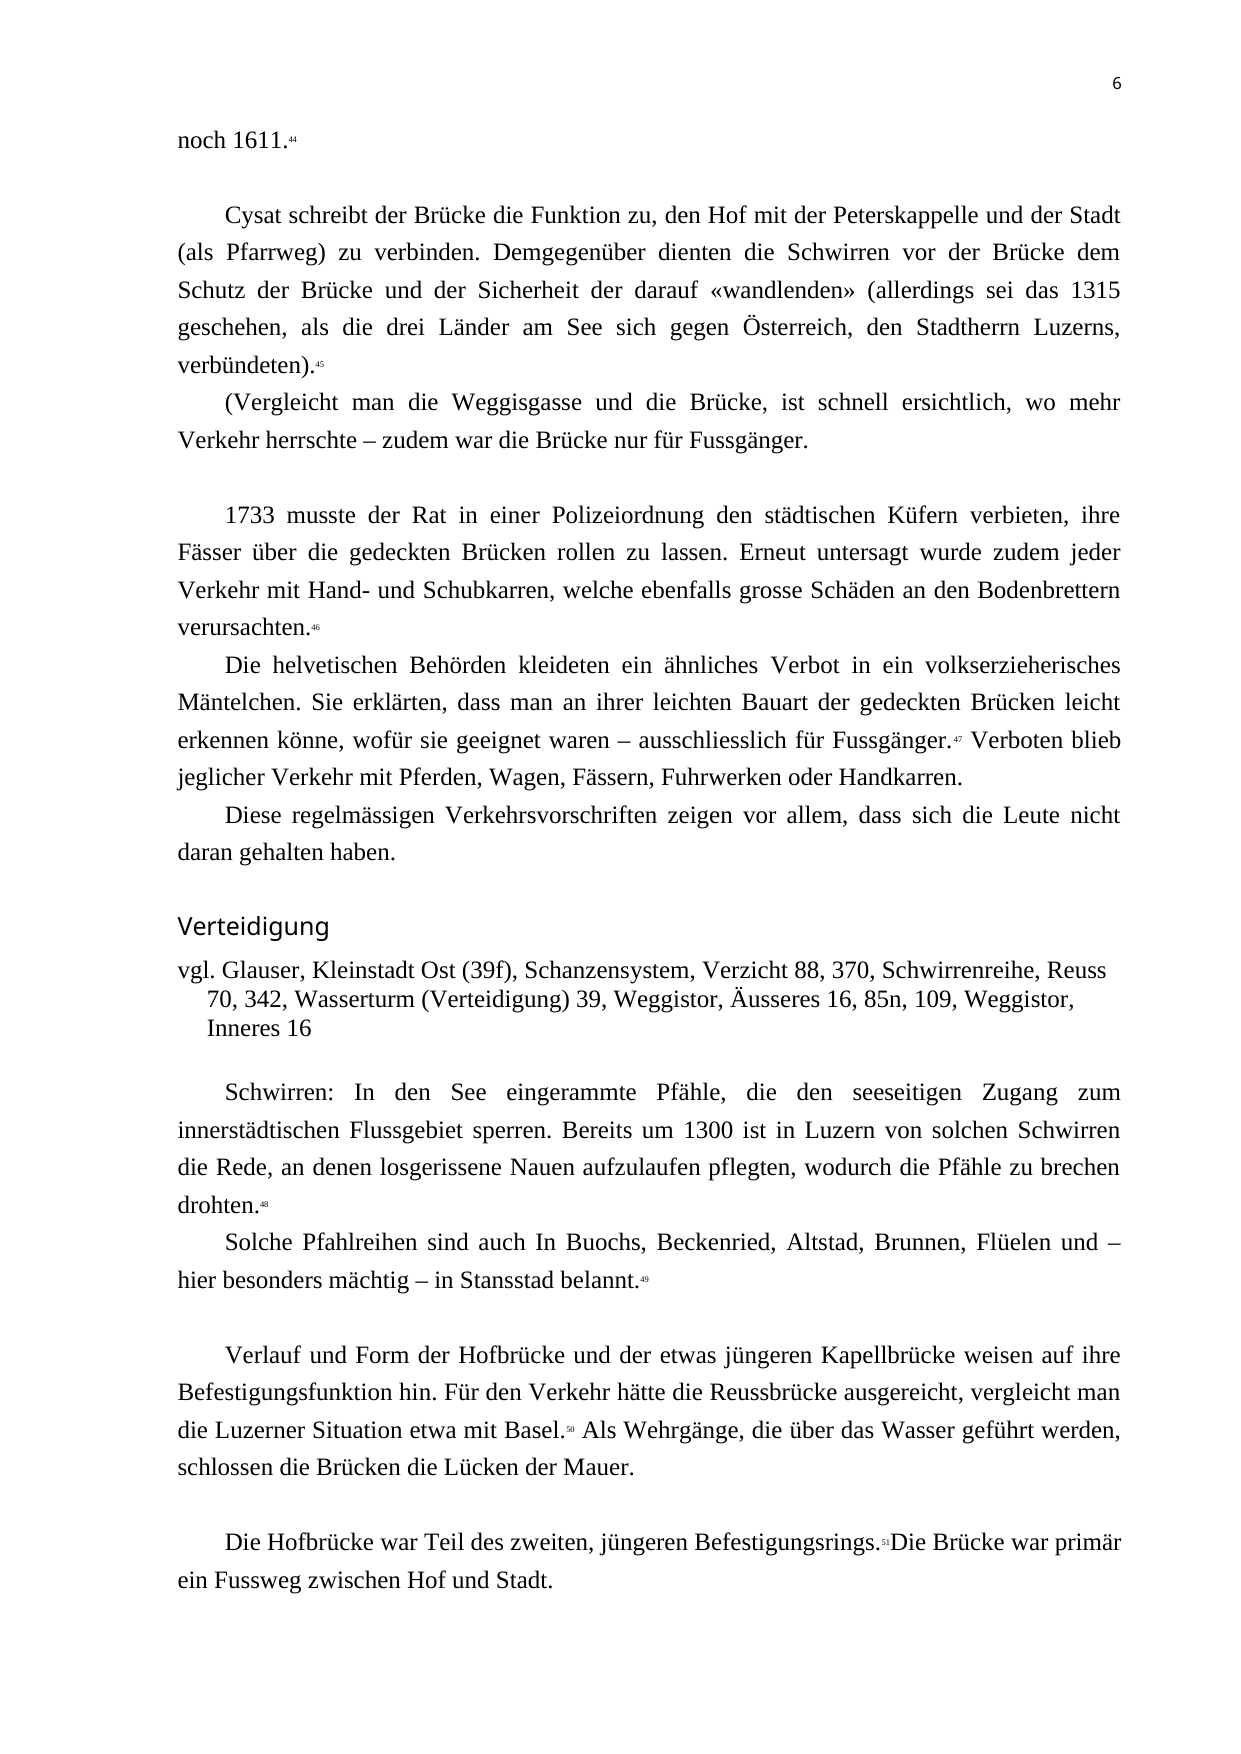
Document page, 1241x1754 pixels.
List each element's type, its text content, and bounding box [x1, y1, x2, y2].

list vgl. Glauser, Kleinstadt Ost (39f), Schanzensystem, Verzicht 88, 370, Schwirrenreihe, Reuss 70, 342, Wasserturm (Verteidigung) 39, Weggistor, Äusseres 16, 85n, 109, Weggistor, Inneres 16 [177, 956, 1122, 1042]
text Solche Pfahlreihen sind auch In Buochs, Beckenried, Altstad, Brunnen, Flüelen und – hier besonders mächtig – in Stansstad belannt. [177, 1221, 1121, 1296]
text (Vergleicht man die Weggisgasse und die Brücke, ist schnell ersichtlich, wo mehr Verkehr herrschte – zudem war die Brücke nur für Fussgänger. [177, 381, 1121, 456]
text Cysat schreibt der Brücke die Funktion zu, den Hof mit der Peterskappelle und der Stadt (als Pfarrweg) zu verbinden. Demgegenüber dienten die Schwirren vor der Brücke dem Schutz der Brücke und der Sicherheit der darauf «wandlenden» (allerdings sei das 1315 geschehen, als die drei Länder am See sich gegen Österreich, den Stadtherrn Luzerns, verbündeten). [177, 193, 1121, 381]
text Die Hofbrücke war Teil des zweiten, jüngeren Befestigungsrings.Die Brücke war primär ein Fussweg zwischen Hof und Stadt. [177, 1521, 1121, 1596]
text 1733 musste der Rat in einer Polizeiordnung den städtischen Küfern verbieten, ihre Fässer über die gedeckten Brücken rollen zu lassen. Erneut untersagt wurde zudem jeder Verkehr mit Hand- und Schubkarren, welche ebenfalls grosse Schäden an den Bodenbrettern verursachten. [177, 493, 1121, 643]
subtitle Verteidigung [177, 906, 1122, 943]
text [177, 118, 1121, 156]
text Diese regelmässigen Verkehrsvorschriften zeigen vor allem, dass sich die Leute nicht daran gehalten haben. [177, 793, 1121, 868]
text Die helvetischen Behörden kleideten ein ähnliches Verbot in ein volkserzieherisches Mäntelchen. Sie erklärten, dass man an ihrer leichten Bauart der gedeckten Brücken leicht erkennen könne, wofür sie geeignet waren – ausschliesslich für Fussgänger. Verboten blieb jeglicher Verkehr mit Pferden, Wagen, Fässern, Fuhrwerken oder Handkarren. [177, 643, 1121, 793]
text Schwirren: In den See eingerammte Pfähle, die den seeseitigen Zugang zum innerstädtischen Flussgebiet sperren. Bereits um 1300 ist in Luzern von solchen Schwirren die Rede, an denen losgerissene Nauen aufzulaufen pflegten, wodurch die Pfähle zu brechen drohten. [177, 1071, 1121, 1221]
text Verlauf und Form der Hofbrücke und der etwas jüngeren Kapellbrücke weisen auf ihre Befestigungsfunktion hin. Für den Verkehr hätte die Reussbrücke ausgereicht, vergleicht man die Luzerner Situation etwa mit Basel. Als Wehrgänge, die über das Wasser geführt werden, schlossen die Brücken die Lücken der Mauer. [177, 1333, 1121, 1483]
